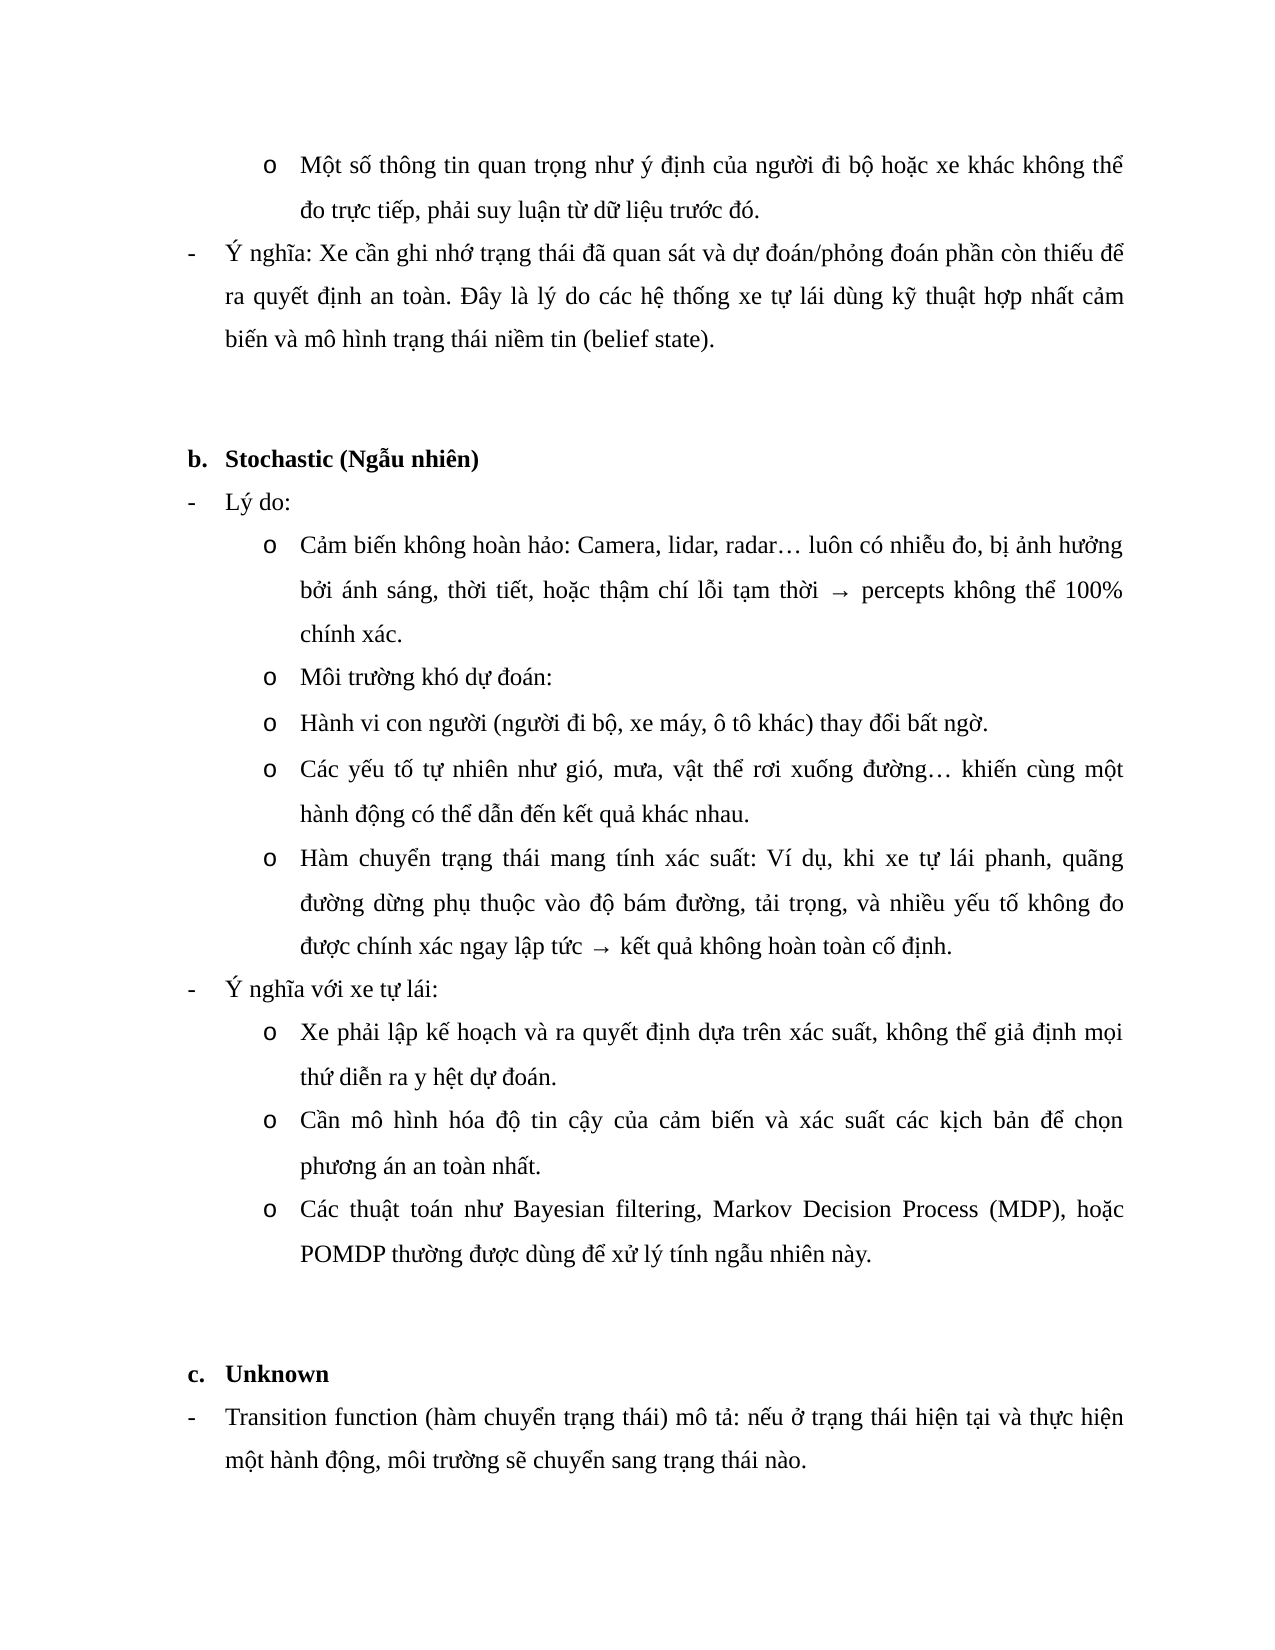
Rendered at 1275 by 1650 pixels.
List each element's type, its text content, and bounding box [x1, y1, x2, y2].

list Cảm biến không hoàn hảo: Camera, lidar, radar… luôn có nhiễu đo, bị ảnh hưởng bởi ánh sáng, thời tiết, hoặc thậm chí lỗi tạm thời → percepts không thể 100% chính xác. [262, 530, 1125, 647]
list Unknown [187, 1359, 1125, 1387]
list Môi trường khó dự đoán: [262, 662, 1125, 693]
list Lý do: [187, 487, 1125, 516]
list Các yếu tố tự nhiên như gió, mưa, vật thể rơi xuống đường… khiến cùng một hành động có thể dẫn đến kết quả khác nhau. [262, 754, 1125, 828]
list Hàm chuyển trạng thái mang tính xác suất: Ví dụ, khi xe tự lái phanh, quãng đường dừng phụ thuộc vào độ bám đường, tải trọng, và nhiều yếu tố không đo được chính xác ngay lập tức → kết quả không hoàn toàn cố định. [262, 843, 1125, 960]
list Các thuật toán như Bayesian filtering, Markov Decision Process (MDP), hoặc POMDP thường được dùng để xử lý tính ngẫu nhiên này. [262, 1194, 1125, 1268]
list Ý nghĩa: Xe cần ghi nhớ trạng thái đã quan sát và dự đoán/phỏng đoán phần còn thiếu để ra quyết định an toàn. Đây là lý do các hệ thống xe tự lái dùng kỹ thuật hợp nhất cảm biến và mô hình trạng thái niềm tin (belief state). [187, 238, 1125, 353]
list Transition function (hàm chuyển trạng thái) mô tả: nếu ở trạng thái hiện tại và thực hiện một hành động, môi trường sẽ chuyển sang trạng thái nào. [187, 1402, 1125, 1474]
list Một số thông tin quan trọng như ý định của người đi bộ hoặc xe khác không thể đo trực tiếp, phải suy luận từ dữ liệu trước đó. [262, 150, 1125, 224]
list Xe phải lập kế hoạch và ra quyết định dựa trên xác suất, không thể giả định mọi thứ diễn ra y hệt dự đoán. [262, 1017, 1125, 1091]
list Ý nghĩa với xe tự lái: [187, 974, 1125, 1003]
list Cần mô hình hóa độ tin cậy của cảm biến và xác suất các kịch bản để chọn phương án an toàn nhất. [262, 1106, 1125, 1179]
list Hành vi con người (người đi bộ, xe máy, ô tô khác) thay đổi bất ngờ. [262, 708, 1125, 739]
list Stochastic (Ngẫu nhiên) [187, 444, 1125, 473]
